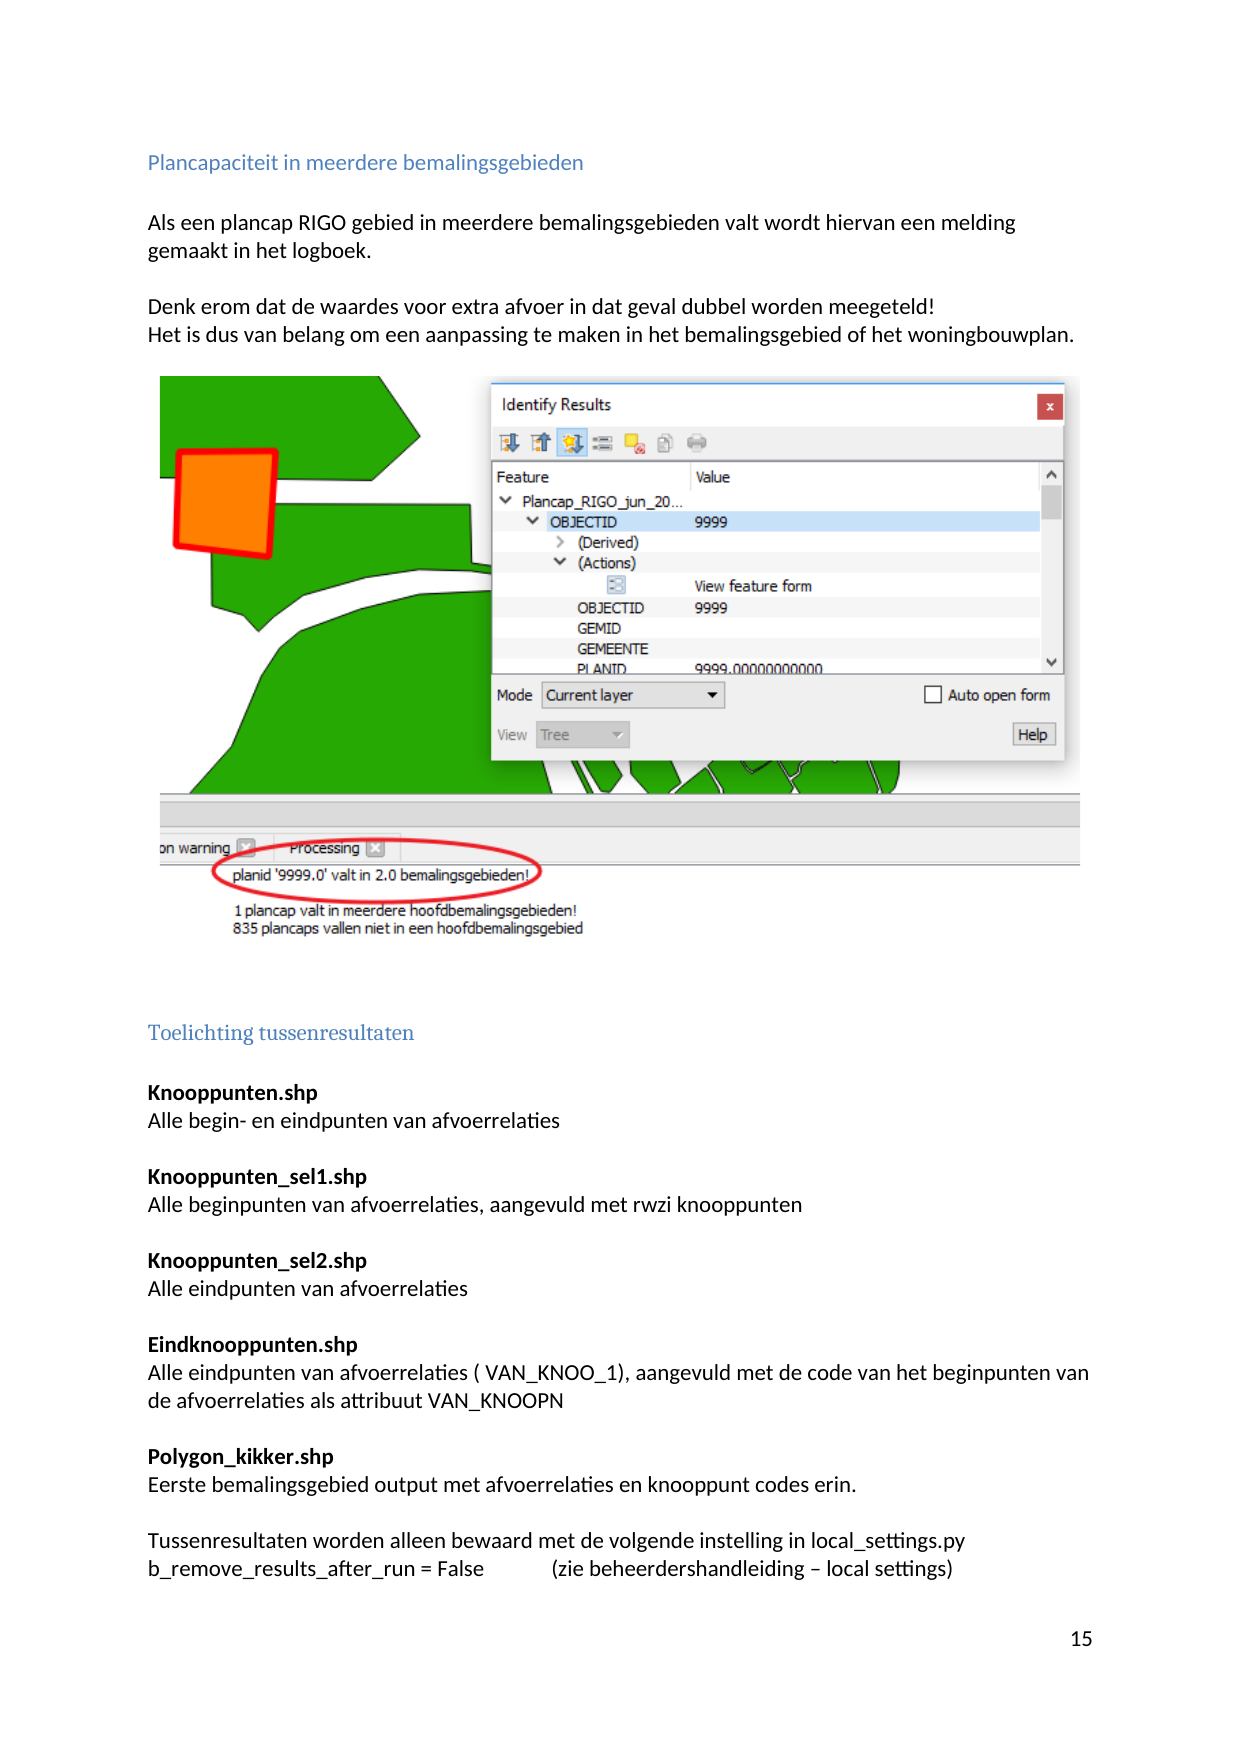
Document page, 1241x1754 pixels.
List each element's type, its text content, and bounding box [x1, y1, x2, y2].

text Polygon_kikker.shp [148, 1442, 1093, 1470]
subtitle Plancapaciteit in meerdere bemalingsgebieden [148, 148, 1093, 176]
text Als een plancap RIGO gebied in meerdere bemalingsgebieden valt wordt hiervan een melding gemaakt in het logboek. [148, 208, 1093, 264]
text Knooppunten_sel1.shp [148, 1162, 1093, 1190]
text Alle beginpunten van afvoerrelaties, aangevuld met rwzi knooppunten [148, 1190, 1093, 1218]
text Alle eindpunten van afvoerrelaties ( VAN_KNOO_1), aangevuld met de code van het beginpunten van de afvoerrelaties als attribuut VAN_KNOOPN [148, 1358, 1093, 1414]
subtitle Toelichting tussenresultaten [148, 1019, 1093, 1046]
text Eindknooppunten.shp [148, 1330, 1093, 1358]
text Knooppunten_sel2.shp [148, 1246, 1093, 1274]
text Denk erom dat de waardes voor extra afvoer in dat geval dubbel worden meegeteld! [148, 292, 1093, 320]
text Alle begin- en eindpunten van afvoerrelaties [148, 1106, 1093, 1134]
picture [159, 376, 1081, 942]
text Eerste bemalingsgebied output met afvoerrelaties en knooppunt codes erin. [148, 1470, 1093, 1498]
text Alle eindpunten van afvoerrelaties [148, 1274, 1093, 1302]
text Knooppunten.shp [148, 1078, 1093, 1106]
text Het is dus van belang om een aanpassing te maken in het bemalingsgebied of het woningbouwplan. [148, 320, 1093, 348]
text Tussenresultaten worden alleen bewaard met de volgende instelling in local_settings.py b_remove_results_after_run = False (zie beheerdershandleiding – local settings) [148, 1526, 1093, 1582]
